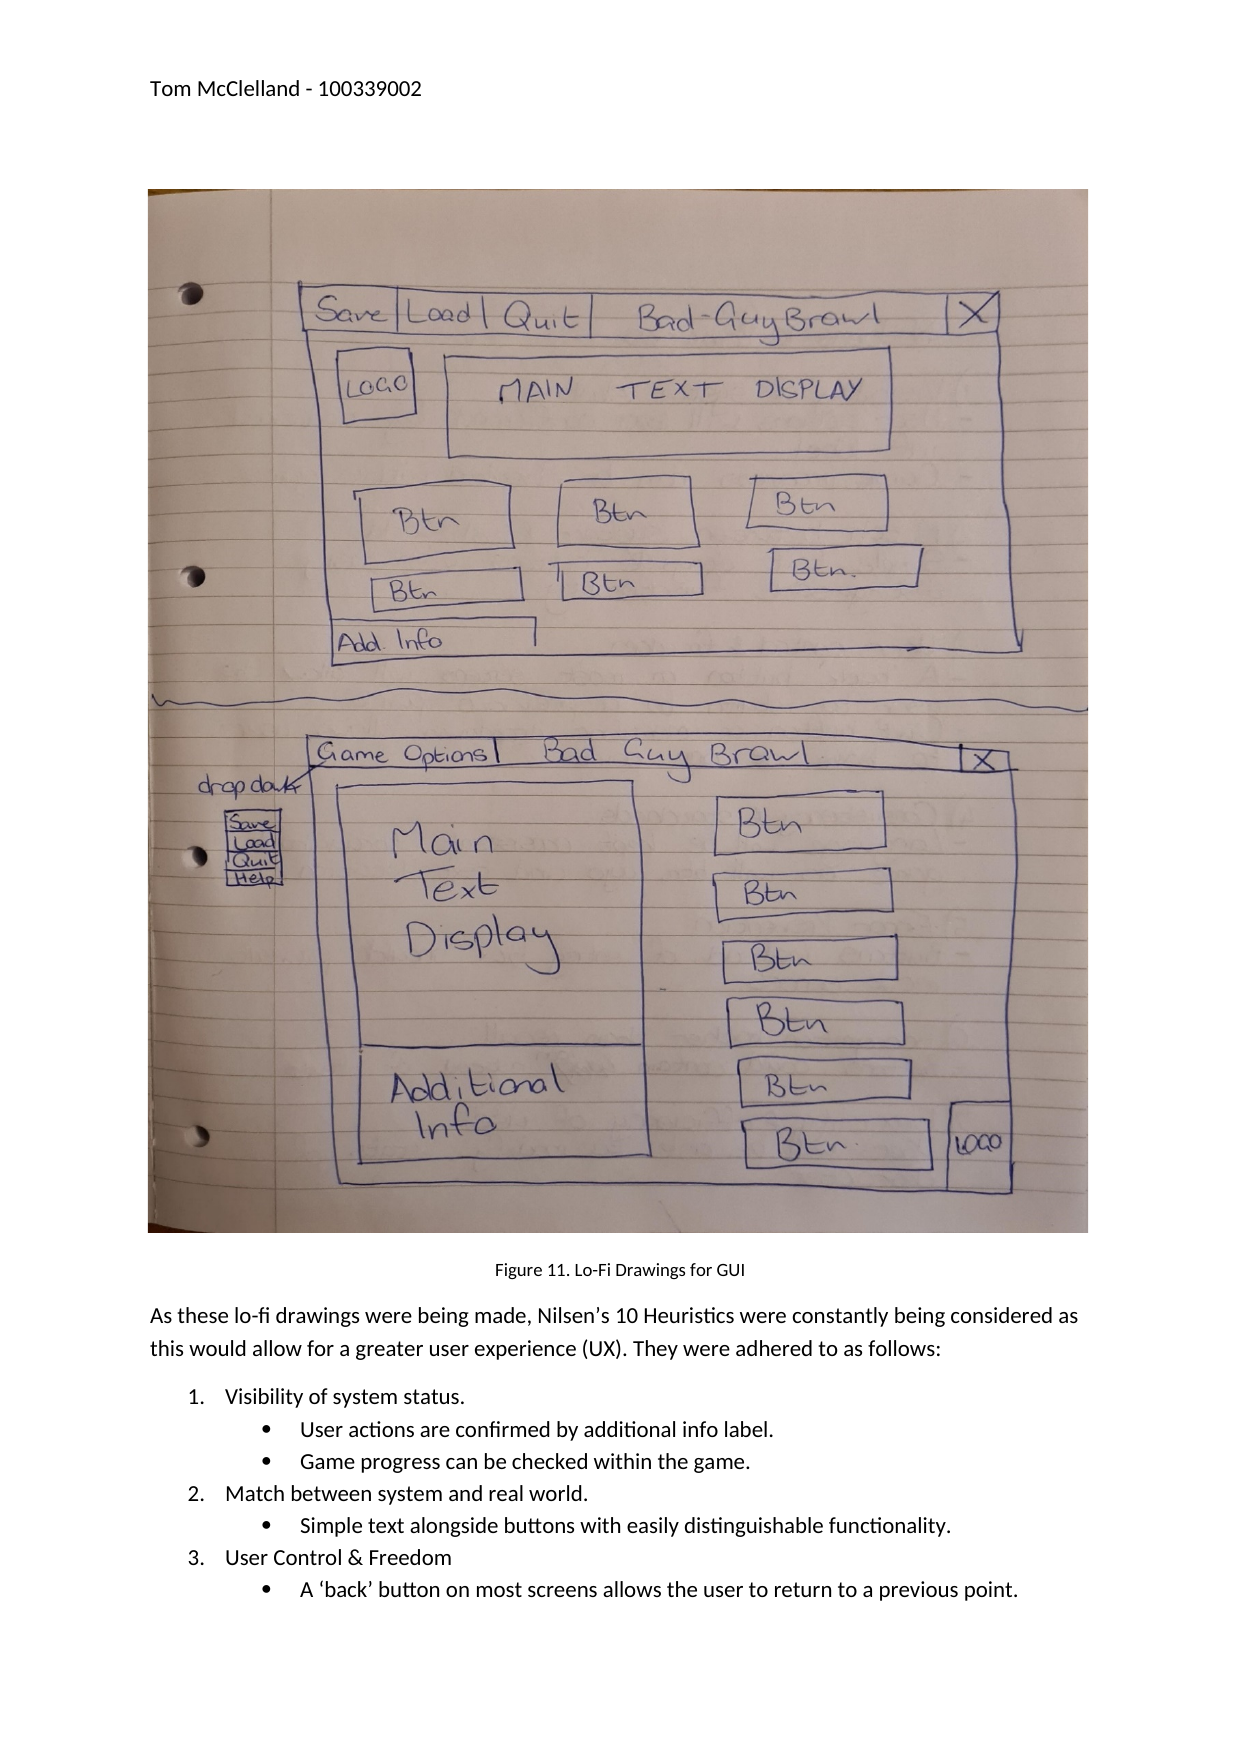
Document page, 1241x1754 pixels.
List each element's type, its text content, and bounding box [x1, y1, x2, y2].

picture [147, 189, 1089, 1233]
list Simple text alongside buttons with easily distinguishable functionality. [262, 1511, 1090, 1539]
list Game progress can be checked within the game. [262, 1447, 1090, 1475]
list Match between system and real world. [187, 1479, 1090, 1507]
list User actions are confirmed by additional info label. [262, 1415, 1090, 1443]
text As these lo-fi drawings were being made, Nilsen’s 10 Heuristics were constantly being considered as this would allow for a greater user experience (UX). They were adhered to as follows: [150, 1301, 1090, 1362]
list Visibility of system status. [187, 1382, 1090, 1411]
list User Control & Freedom [187, 1543, 1090, 1571]
list A ‘back’ button on most screens allows the user to return to a previous point. [262, 1576, 1090, 1604]
